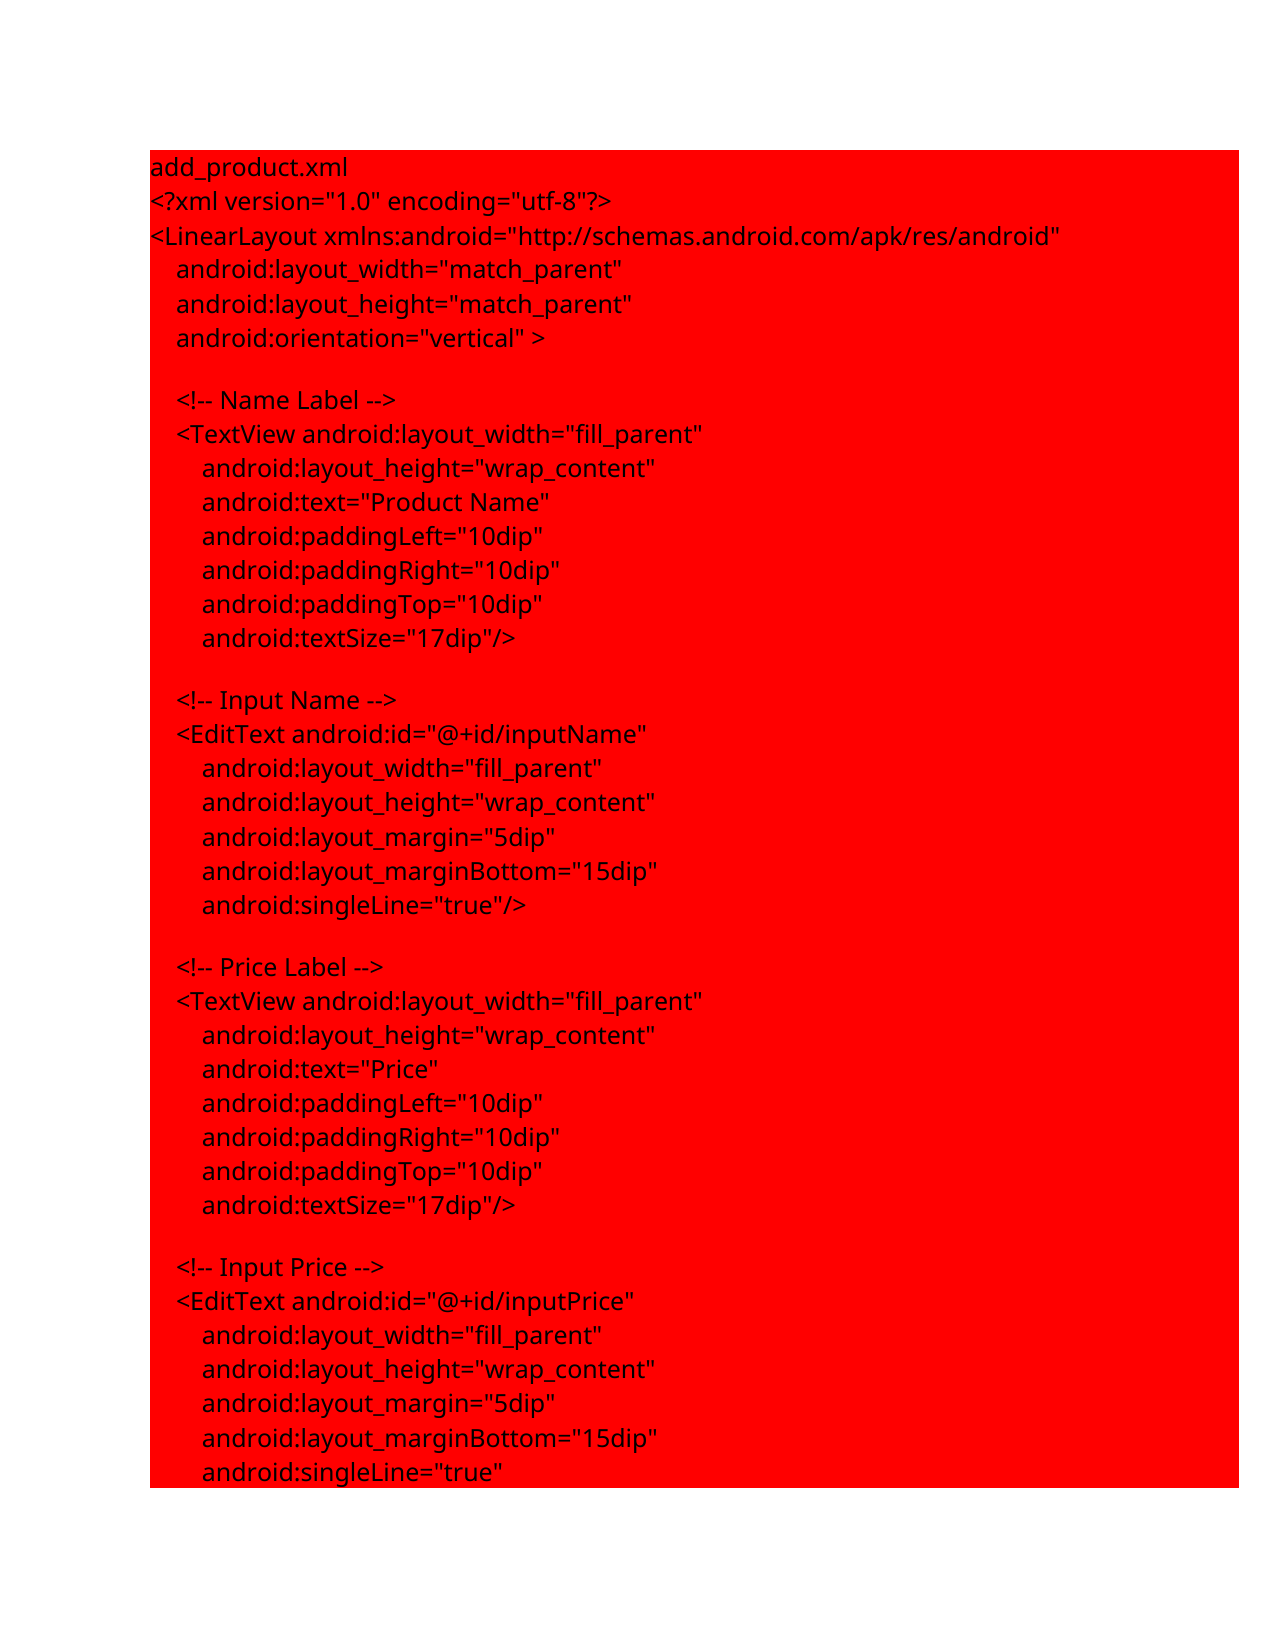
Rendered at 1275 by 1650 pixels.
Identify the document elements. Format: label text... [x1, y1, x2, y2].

table_header add_product.xml [150, 150, 1239, 184]
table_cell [150, 184, 1239, 1488]
